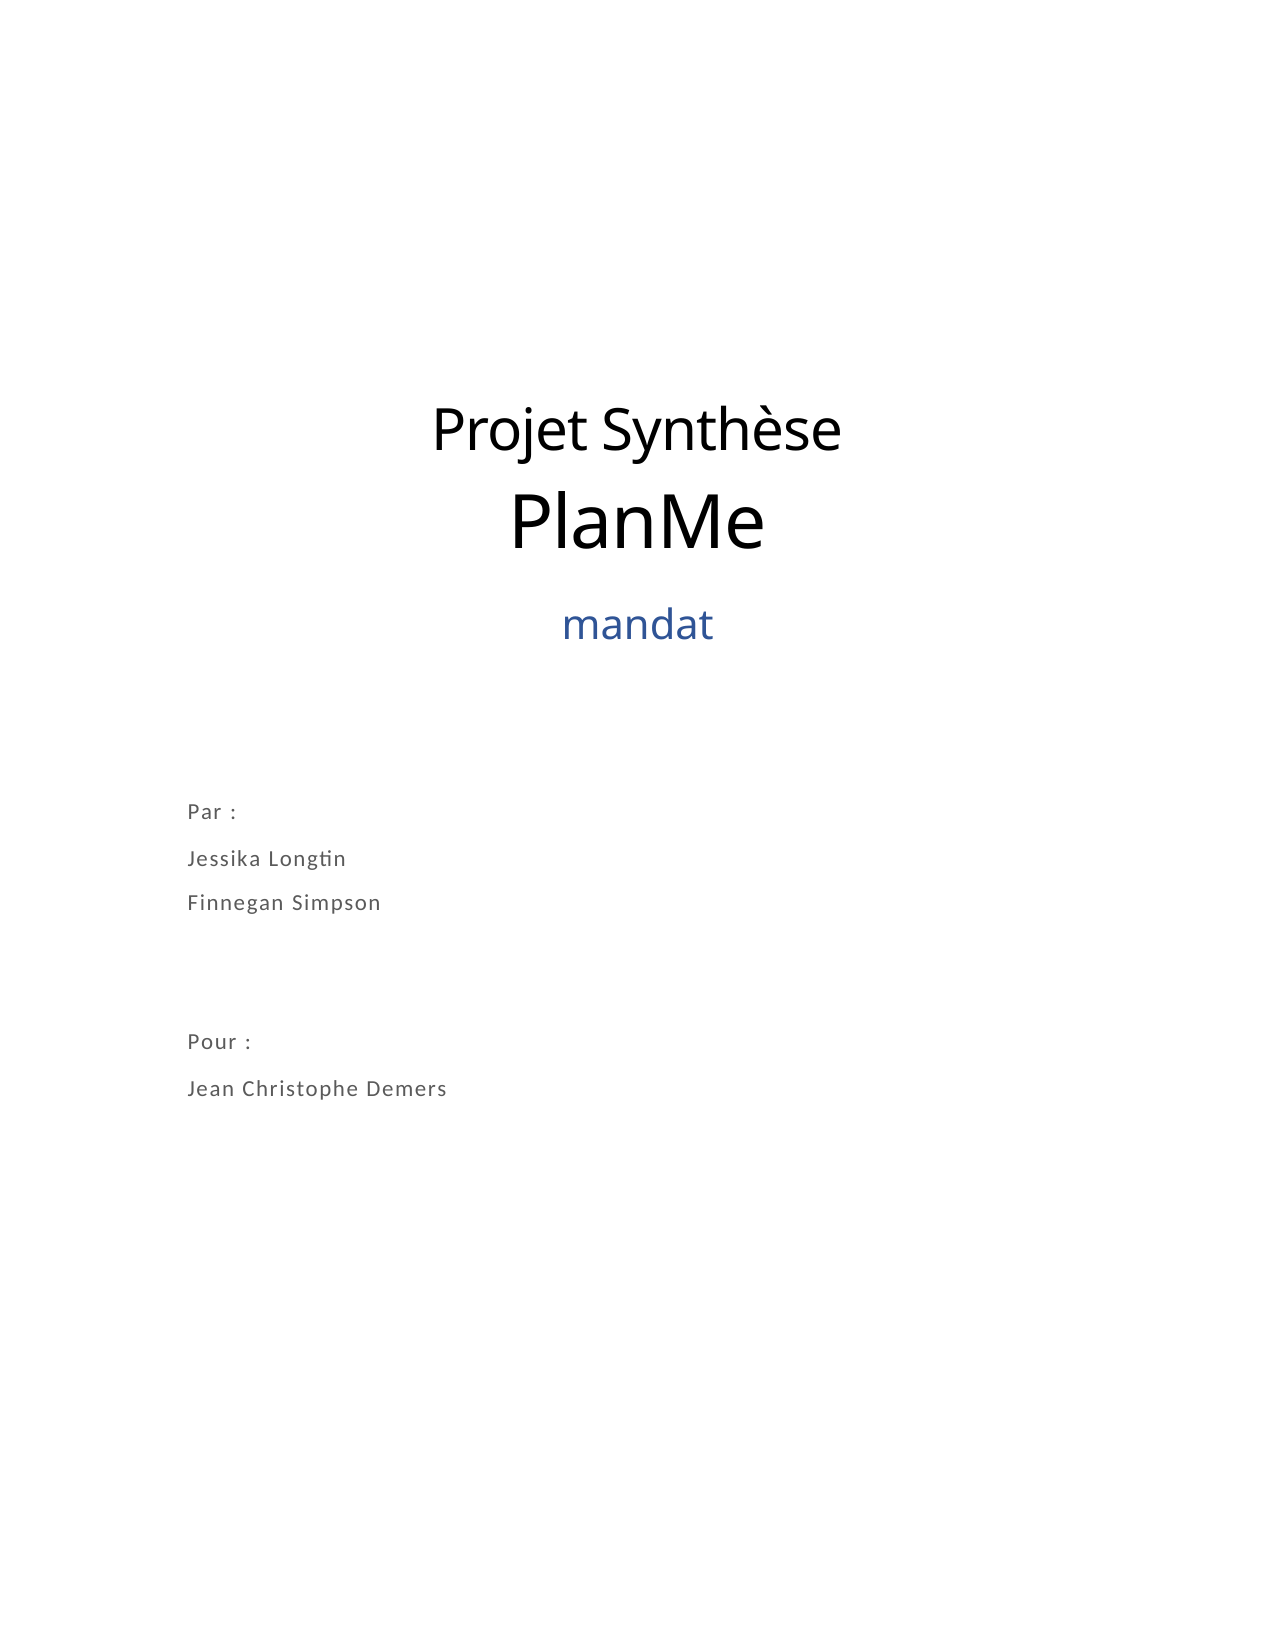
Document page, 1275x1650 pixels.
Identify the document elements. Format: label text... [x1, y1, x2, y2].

subtitle Finnegan Simpson [187, 888, 1087, 917]
subtitle Pour : [187, 1027, 1087, 1055]
title PlanMe [187, 468, 1087, 570]
title Projet Synthèse [187, 388, 1087, 468]
subtitle Jessika Longtin [187, 844, 1087, 872]
subtitle mandat [187, 595, 1087, 652]
subtitle Par : [187, 797, 1087, 825]
subtitle Jean Christophe Demers [187, 1074, 1087, 1102]
